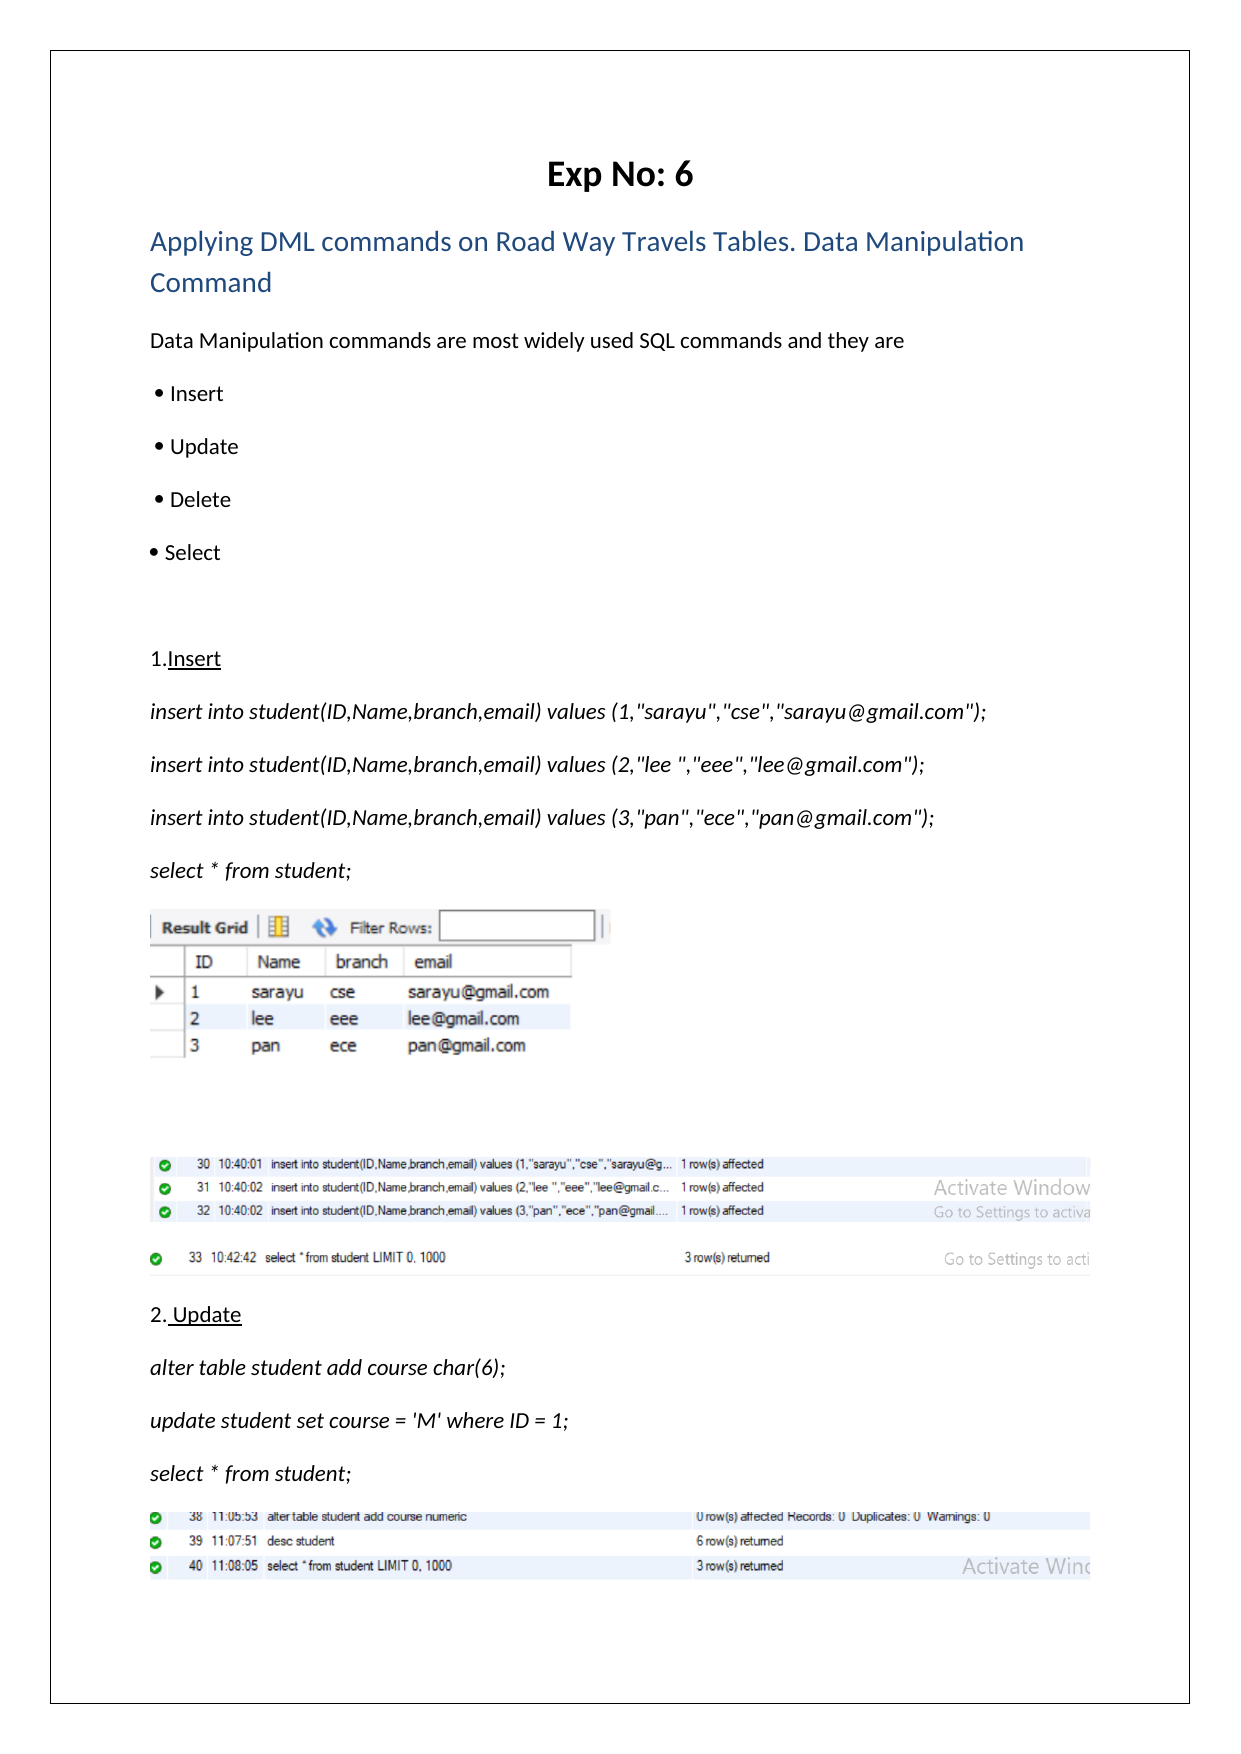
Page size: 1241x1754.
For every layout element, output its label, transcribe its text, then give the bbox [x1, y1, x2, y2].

text select * from student; [150, 1459, 1090, 1487]
text insert into student(ID,Name,branch,email) values (2,"lee ","eee","lee@gmail.com"); [150, 750, 1090, 778]
text update student set course = 'M' where ID = 1; [150, 1406, 1090, 1434]
text alter table student add course char(6); [150, 1353, 1090, 1381]
text Select [150, 538, 1090, 566]
picture [150, 1157, 1091, 1222]
text Applying DML commands on Road Way Travels Tables. Data Manipulation Command [150, 223, 1090, 300]
picture [150, 1247, 1091, 1276]
text Data Manipulation commands are most widely used SQL commands and they are [150, 326, 1090, 354]
text Insert [150, 379, 1090, 407]
text Exp No: 6 [150, 150, 1090, 196]
text select * from student; [150, 856, 1090, 884]
picture [150, 909, 611, 1080]
picture [150, 1512, 1091, 1581]
text insert into student(ID,Name,branch,email) values (3,"pan","ece","pan@gmail.com"); [150, 803, 1090, 831]
text Update [150, 432, 1090, 460]
text Delete [150, 485, 1090, 513]
text 1.Insert [150, 644, 1090, 672]
text insert into student(ID,Name,branch,email) values (1,"sarayu","cse","sarayu@gmail.com"); [150, 697, 1090, 725]
text 2. Update [150, 1300, 1090, 1328]
